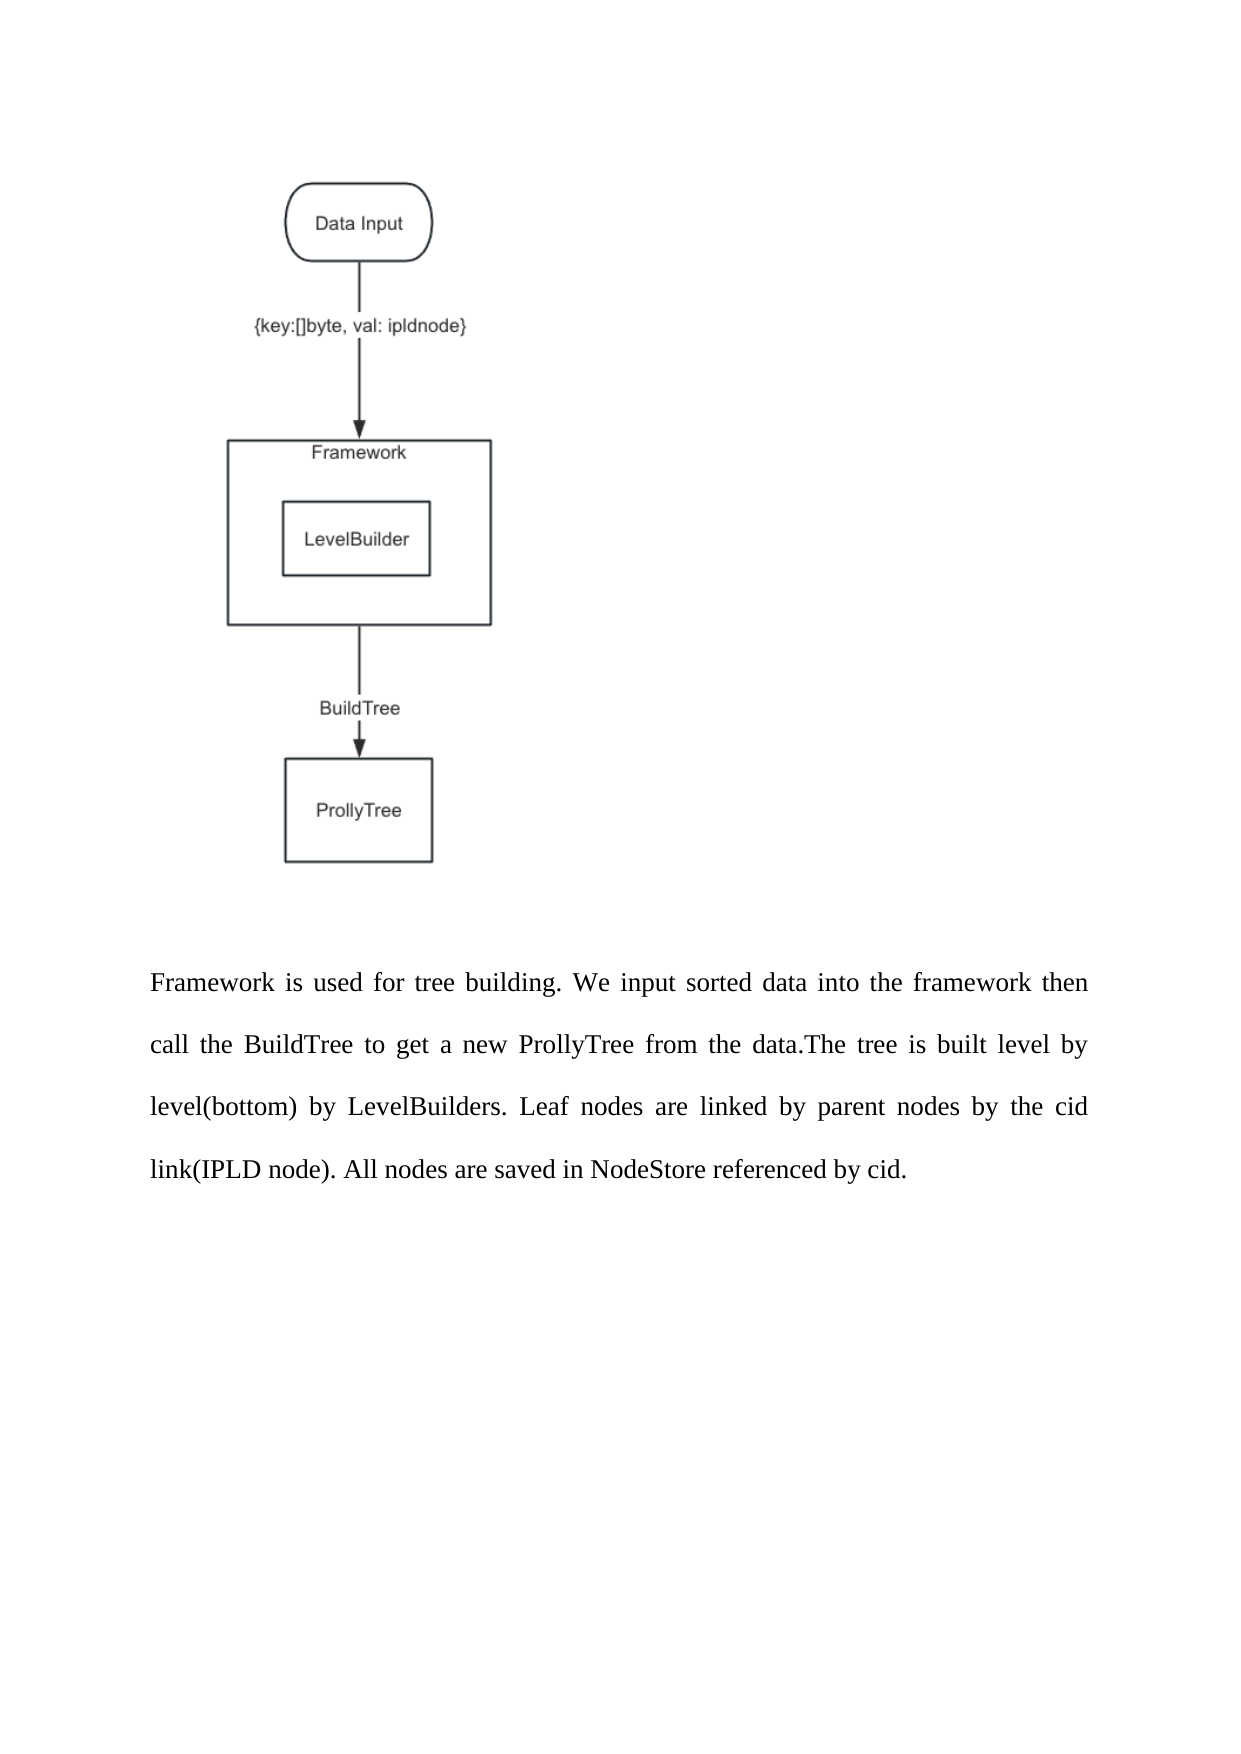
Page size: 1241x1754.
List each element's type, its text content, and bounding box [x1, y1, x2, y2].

picture [150, 150, 725, 906]
text Framework is used for tree building. We input sorted data into the framework then call the BuildTree to get a new ProllyTree from the data.The tree is built level by level(bottom) by LevelBuilders. Leaf nodes are linked by parent nodes by the cid link(IPLD node). All nodes are saved in NodeStore referenced by cid. [150, 966, 1090, 1184]
